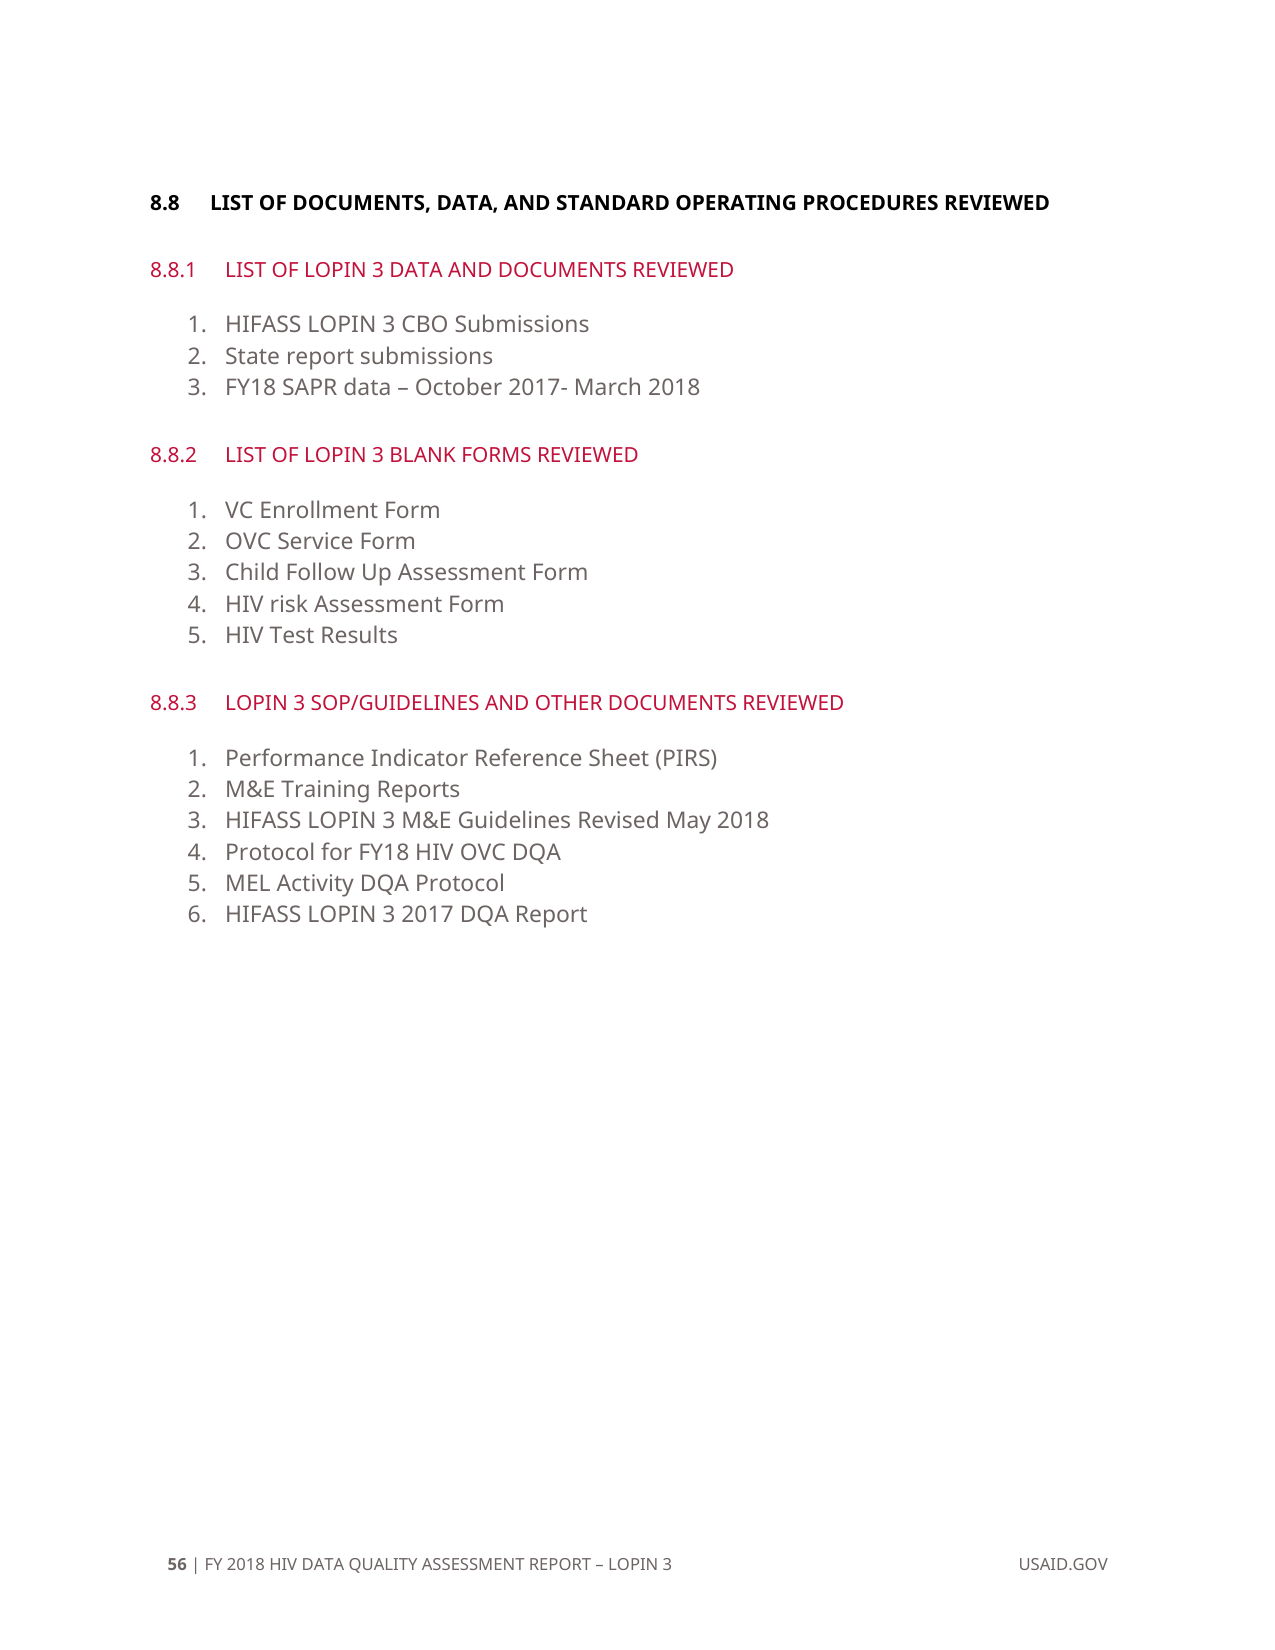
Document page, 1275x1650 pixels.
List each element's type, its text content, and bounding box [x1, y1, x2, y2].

list State report submissions [187, 339, 1125, 371]
list Performance Indicator Reference Sheet (PIRS) [187, 742, 1125, 773]
list OVC Service Form [187, 525, 1125, 556]
list HIFASS LOPIN 3 CBO Submissions [187, 308, 1125, 339]
list HIFASS LOPIN 3 2017 DQA Report [187, 898, 1125, 929]
subtitle LIST OF DOCUMENTS, DATA, AND STANDARD OPERATING PROCEDURES REVIEWED [150, 187, 1125, 217]
list VC Enrollment Form [187, 494, 1125, 525]
subtitle LIST OF LOPIN 3 BLANK FORMS REVIEWED [150, 439, 1125, 469]
subtitle LIST OF LOPIN 3 DATA AND DOCUMENTS REVIEWED [150, 254, 1125, 283]
subtitle LOPIN 3 SOP/GUIDELINES AND OTHER DOCUMENTS REVIEWED [150, 687, 1125, 717]
list HIFASS LOPIN 3 M&E Guidelines Revised May 2018 [187, 804, 1125, 835]
list FY18 SAPR data – October 2017- March 2018 [187, 371, 1125, 402]
list MEL Activity DQA Protocol [187, 867, 1125, 898]
list HIV risk Assessment Form [187, 587, 1125, 619]
list M&E Training Reports [187, 773, 1125, 804]
list HIV Test Results [187, 619, 1125, 650]
list Protocol for FY18 HIV OVC DQA [187, 835, 1125, 867]
list Child Follow Up Assessment Form [187, 556, 1125, 587]
